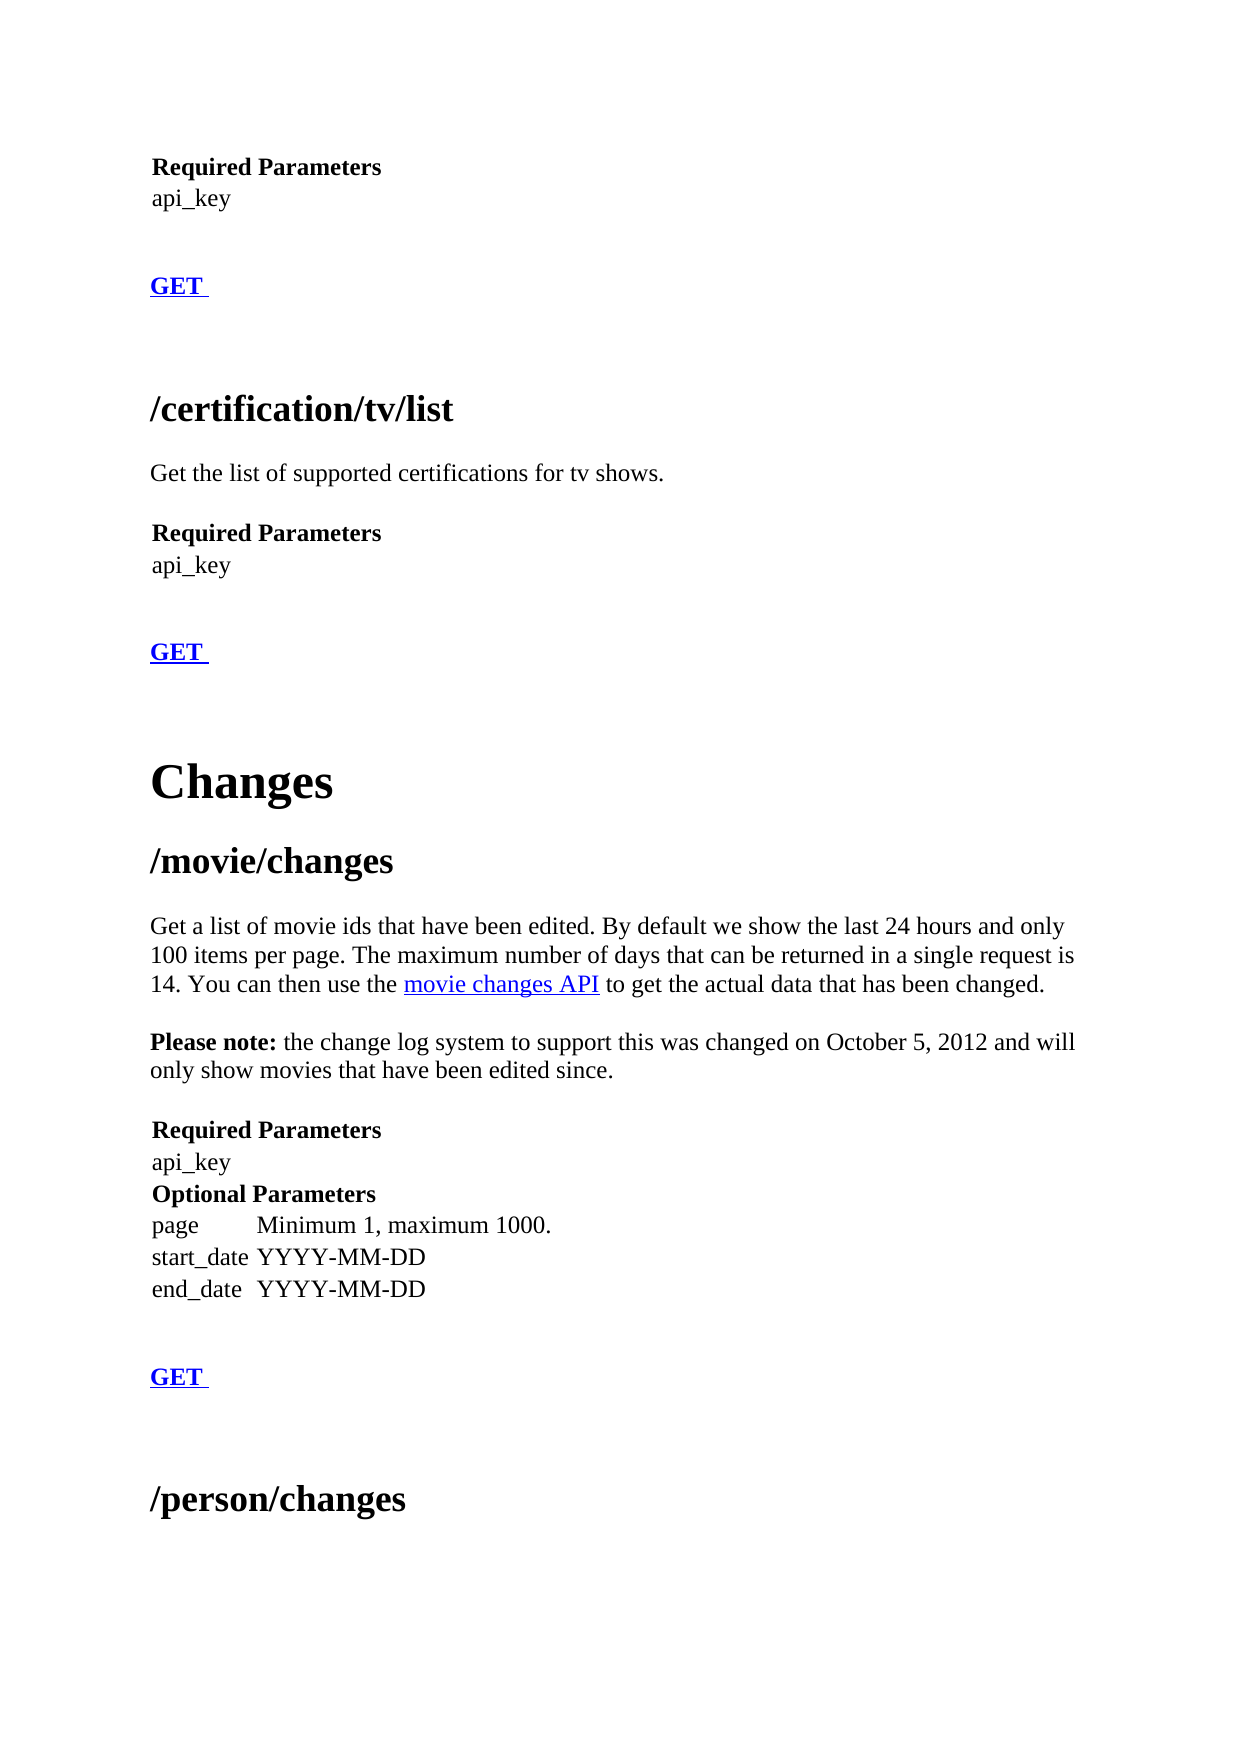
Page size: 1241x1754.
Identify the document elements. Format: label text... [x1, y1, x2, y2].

table_cell YYYY-MM-DD [255, 1241, 558, 1273]
table_cell api_key [150, 1145, 558, 1177]
text Get the list of supported certifications for tv shows. [150, 458, 1090, 487]
table_cell page [150, 1209, 255, 1241]
text /movie/changes [150, 839, 1090, 882]
table_cell end_date [150, 1273, 255, 1304]
table_cell api_key [150, 182, 389, 214]
table_header Required Parameters [150, 150, 389, 182]
text Changes [150, 752, 1090, 810]
text GET [150, 271, 1090, 300]
table_header Required Parameters [150, 1113, 558, 1145]
text /person/changes [150, 1477, 1090, 1520]
table_cell Minimum 1, maximum 1000. [255, 1209, 558, 1241]
text GET [150, 1362, 1090, 1391]
table_cell Optional Parameters [150, 1177, 558, 1209]
text GET [150, 637, 1090, 666]
text Please note: the change log system to support this was changed on October 5, 2012 and will only show movies that have been edited since. [150, 1027, 1090, 1084]
text /certification/tv/list [150, 386, 1090, 429]
table_header Required Parameters [150, 516, 389, 548]
table_cell api_key [150, 548, 389, 580]
table_cell YYYY-MM-DD [255, 1273, 558, 1304]
table_cell start_date [150, 1241, 255, 1273]
text Get a list of movie ids that have been edited. By default we show the last 24 hours and only 100 items per page. The maximum number of days that can be returned in a single request is 14. You can then use the movie changes API to get the actual data that has been changed. [150, 911, 1090, 997]
